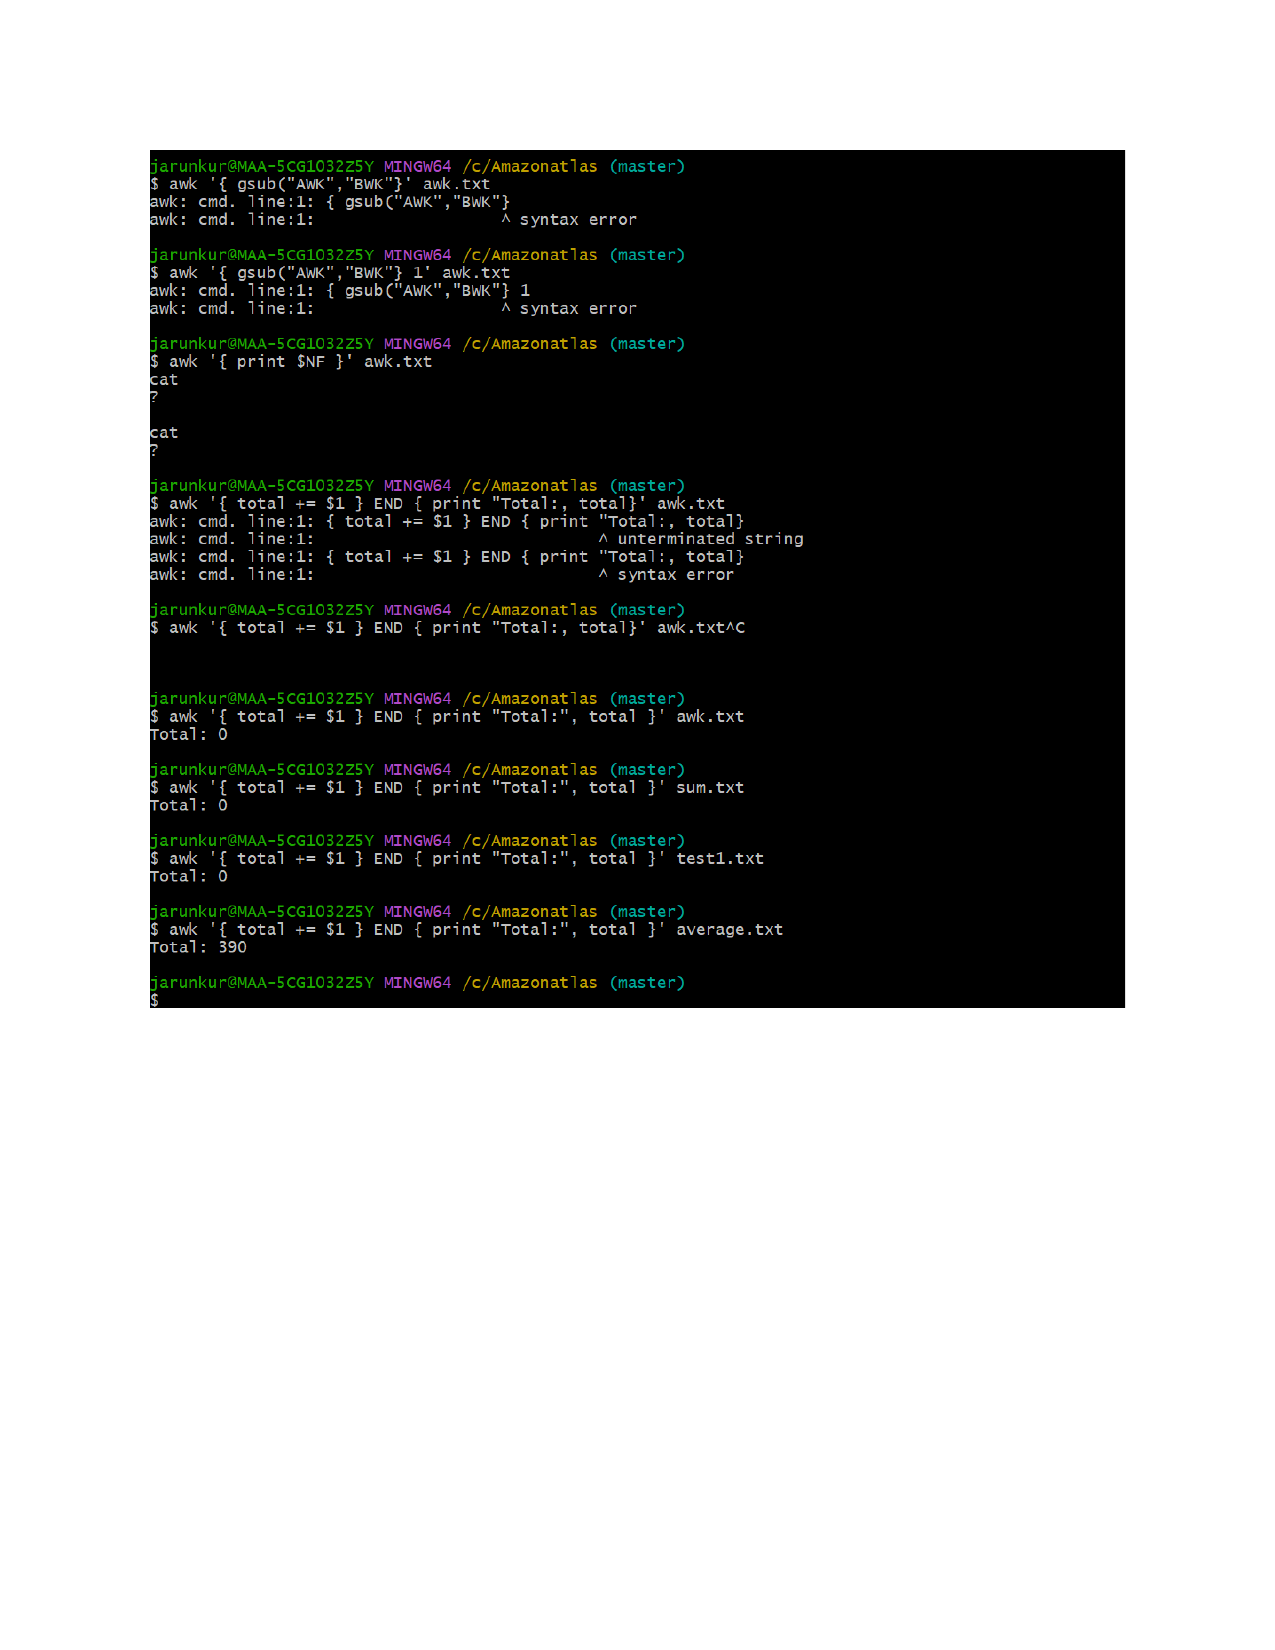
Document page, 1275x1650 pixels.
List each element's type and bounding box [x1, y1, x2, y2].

picture [150, 150, 1125, 1008]
